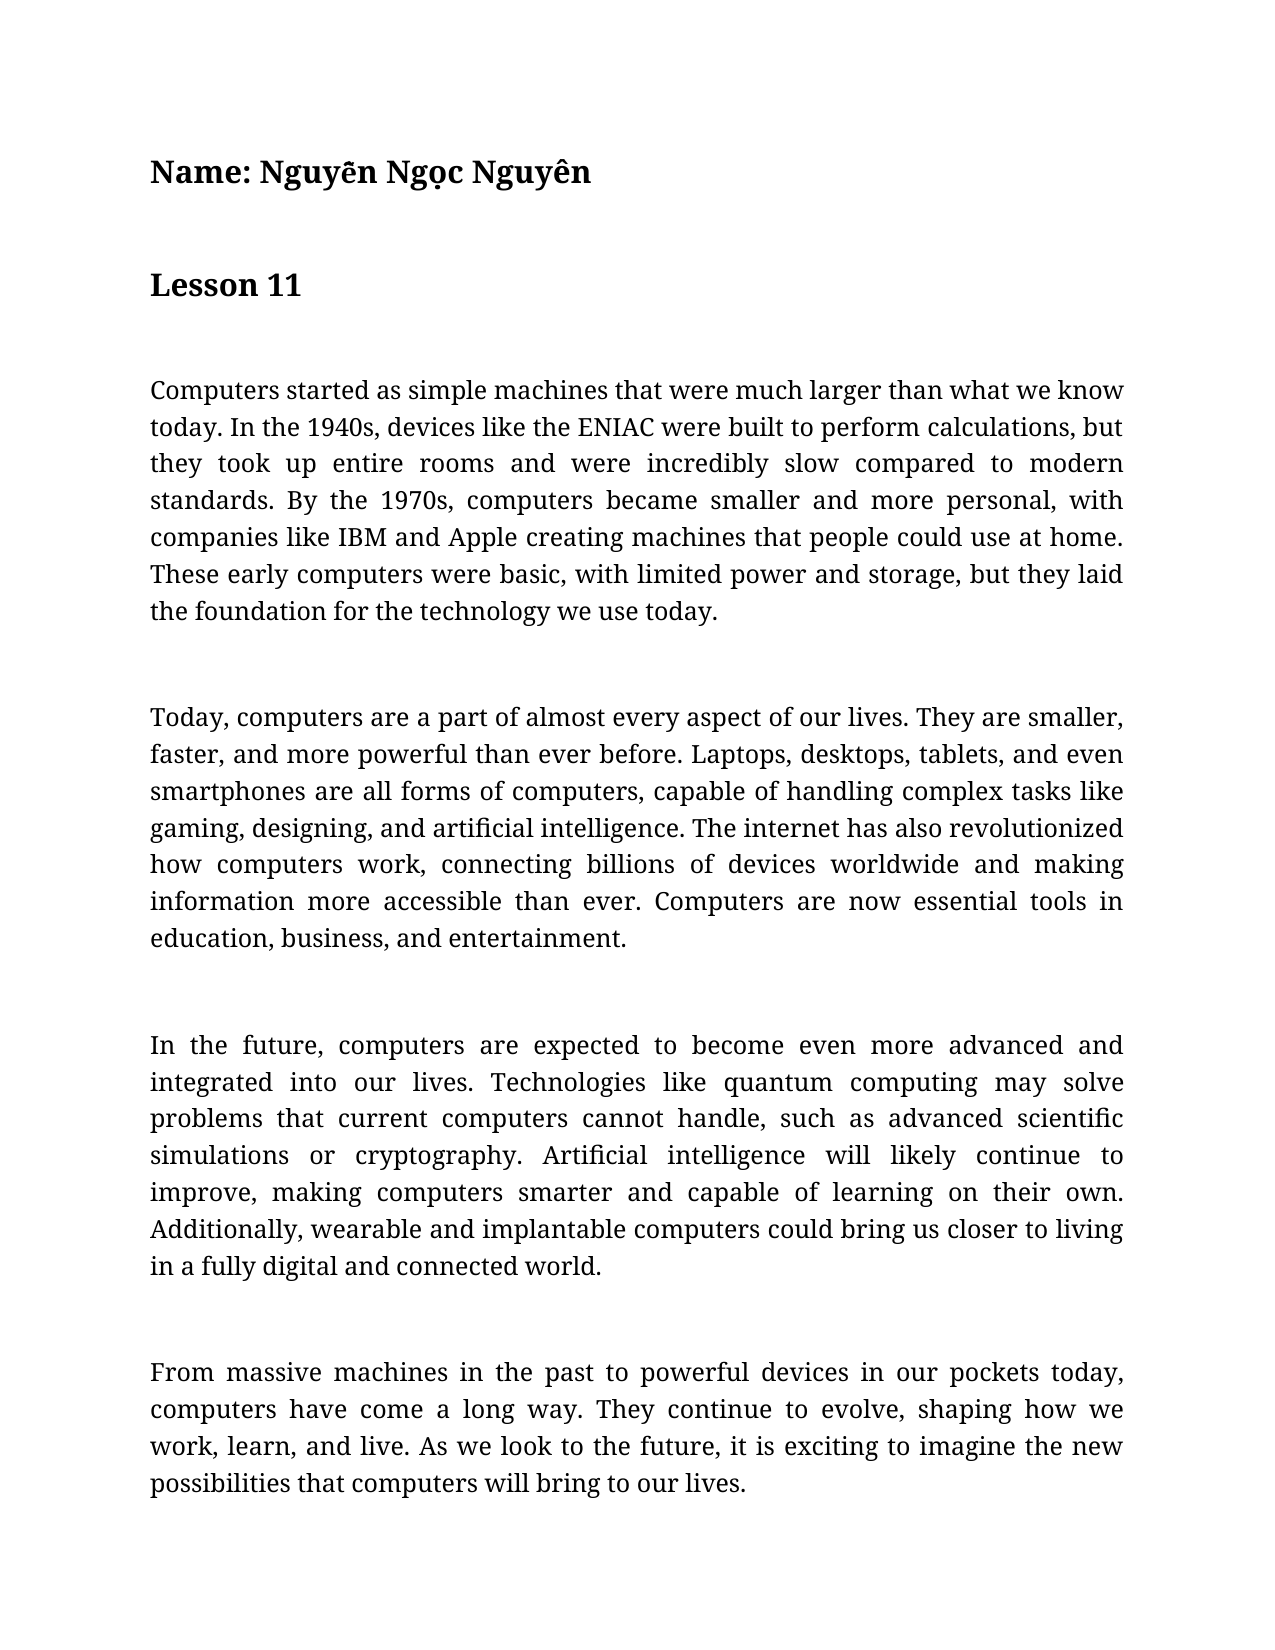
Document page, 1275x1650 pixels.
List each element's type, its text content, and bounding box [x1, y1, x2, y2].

text Name: Nguyễn Ngọc Nguyên [150, 150, 1125, 193]
text Today, computers are a part of almost every aspect of our lives. They are smaller, faster, and more powerful than ever before. Laptops, desktops, tablets, and even smartphones are all forms of computers, capable of handling complex tasks like gaming, designing, and artificial intelligence. The internet has also revolutionized how computers work, connecting billions of devices worldwide and making information more accessible than ever. Computers are now essential tools in education, business, and entertainment. [150, 700, 1125, 955]
text In the future, computers are expected to become even more advanced and integrated into our lives. Technologies like quantum computing may solve problems that current computers cannot handle, such as advanced scientific simulations or cryptography. Artificial intelligence will likely continue to improve, making computers smarter and capable of learning on their own. Additionally, wearable and implantable computers could bring us closer to living in a fully digital and connected world. [150, 1027, 1125, 1282]
text From massive machines in the past to powerful devices in our pockets today, computers have come a long way. They continue to evolve, shaping how we work, learn, and live. As we look to the future, it is exciting to imagine the new possibilities that computers will bring to our lives. [150, 1355, 1125, 1499]
text Computers started as simple machines that were much larger than what we know today. In the 1940s, devices like the ENIAC were built to perform calculations, but they took up entire rooms and were incredibly slow compared to modern standards. By the 1970s, computers became smaller and more personal, with companies like IBM and Apple creating machines that people could use at home. These early computers were basic, with limited power and storage, but they laid the foundation for the technology we use today. [150, 372, 1125, 627]
text Lesson 11 [150, 263, 1125, 306]
